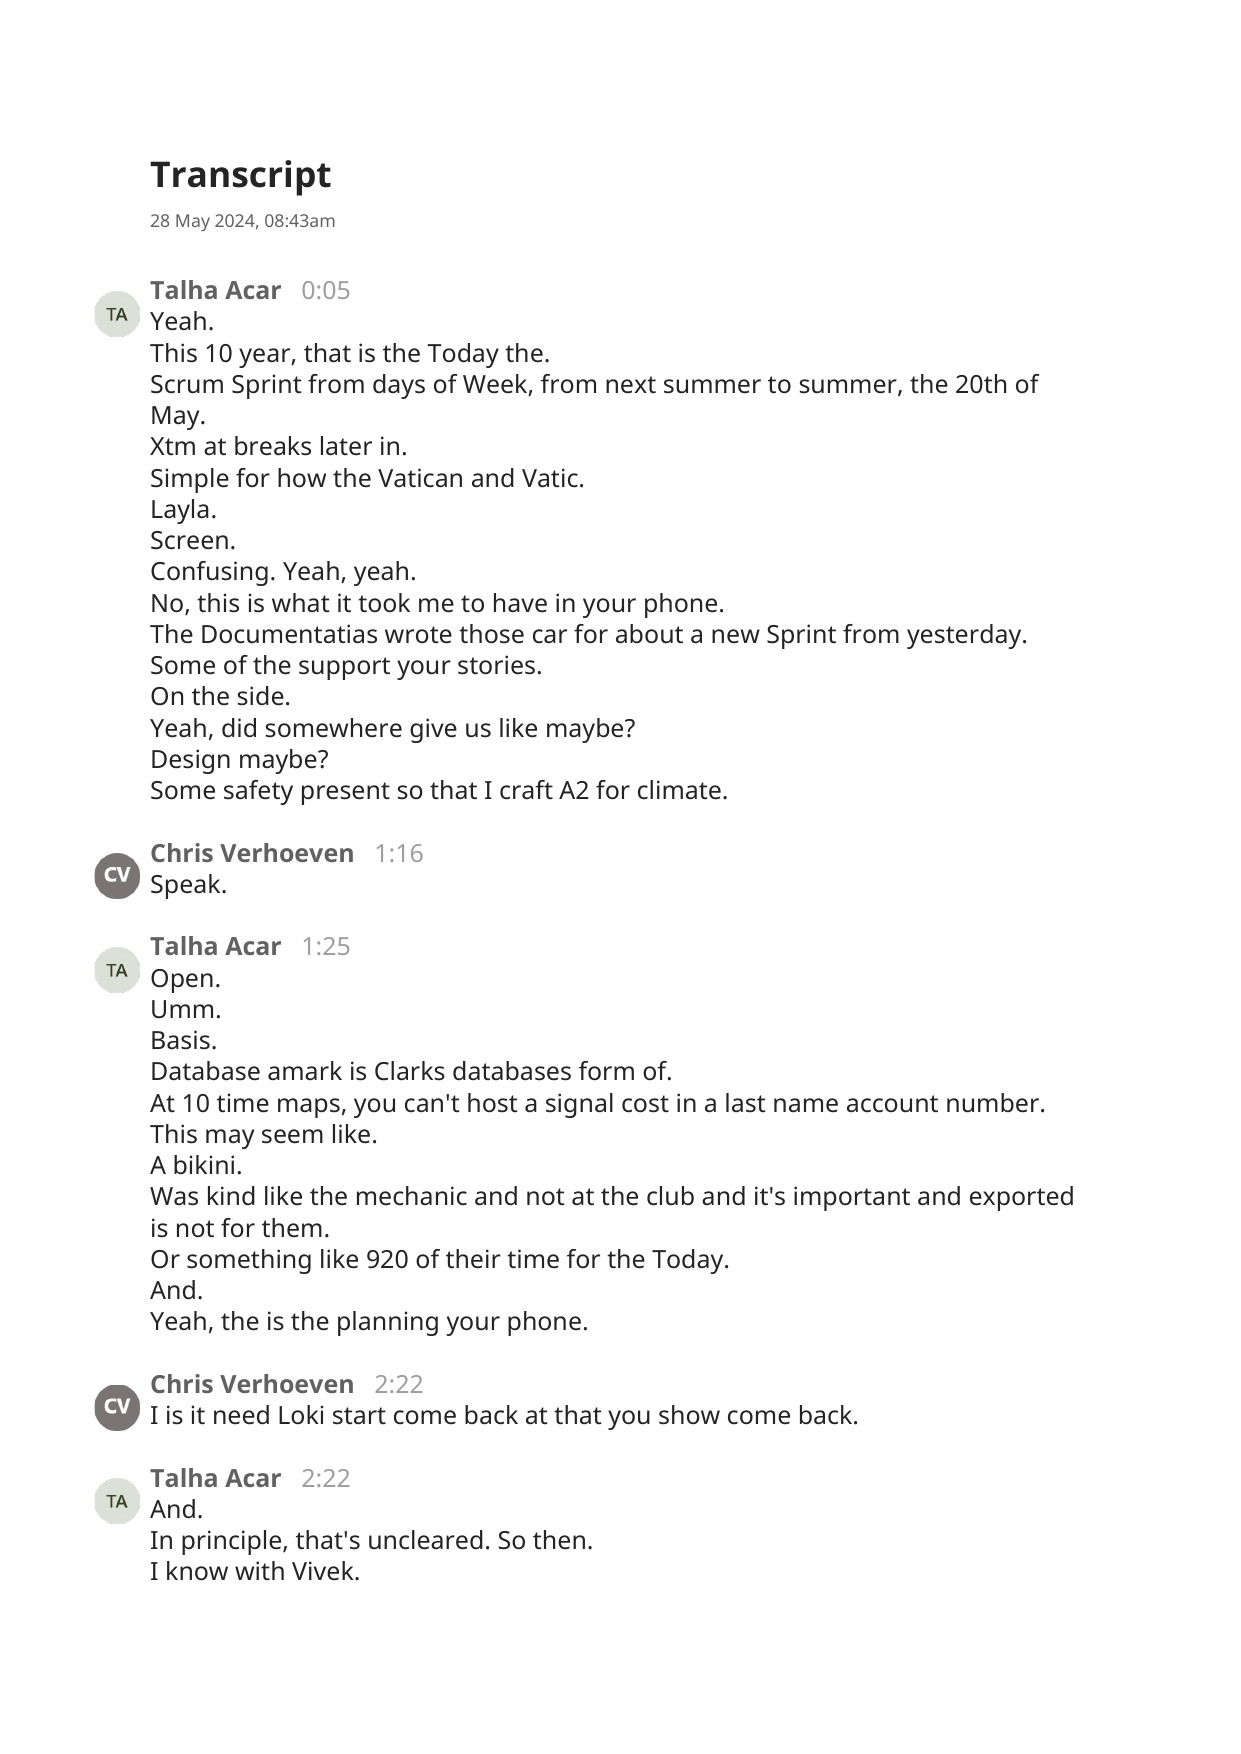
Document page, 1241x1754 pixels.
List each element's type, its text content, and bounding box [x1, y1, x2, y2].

text Chris Verhoeven 1:16 Speak. [150, 806, 1090, 899]
picture [94, 1478, 140, 1524]
text 28 May 2024, 08:43am [150, 209, 1090, 233]
text Chris Verhoeven 2:22 I is it need Loki start come back at that you show come back. [150, 1337, 1090, 1431]
picture [94, 853, 140, 899]
picture [94, 1385, 140, 1431]
text Talha Acar 1:25 Open. Umm. Basis. Database amark is Clarks databases form of. At 10 time maps, you can't host a signal cost in a last name account number. This may seem like. A bikini. Was kind like the mechanic and not at the club and it's important and exported is not for them. Or something like 920 of their time for the Today. And. Yeah, the is the planning your phone. [150, 899, 1090, 1337]
picture [94, 947, 140, 993]
text Transcript [150, 150, 1090, 198]
text Talha Acar 0:05 Yeah. This 10 year, that is the Today the. Scrum Sprint from days of Week, from next summer to summer, the 20th of May. Xtm at breaks later in. Simple for how the Vatican and Vatic. Layla. Screen. Confusing. Yeah, yeah. No, this is what it took me to have in your phone. The Documentatias wrote those car for about a new Sprint from yesterday. Some of the support your stories. On the side. Yeah, did somewhere give us like maybe? Design maybe? Some safety present so that I craft A2 for climate. [150, 243, 1090, 806]
picture [94, 291, 140, 337]
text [150, 1431, 1090, 1587]
